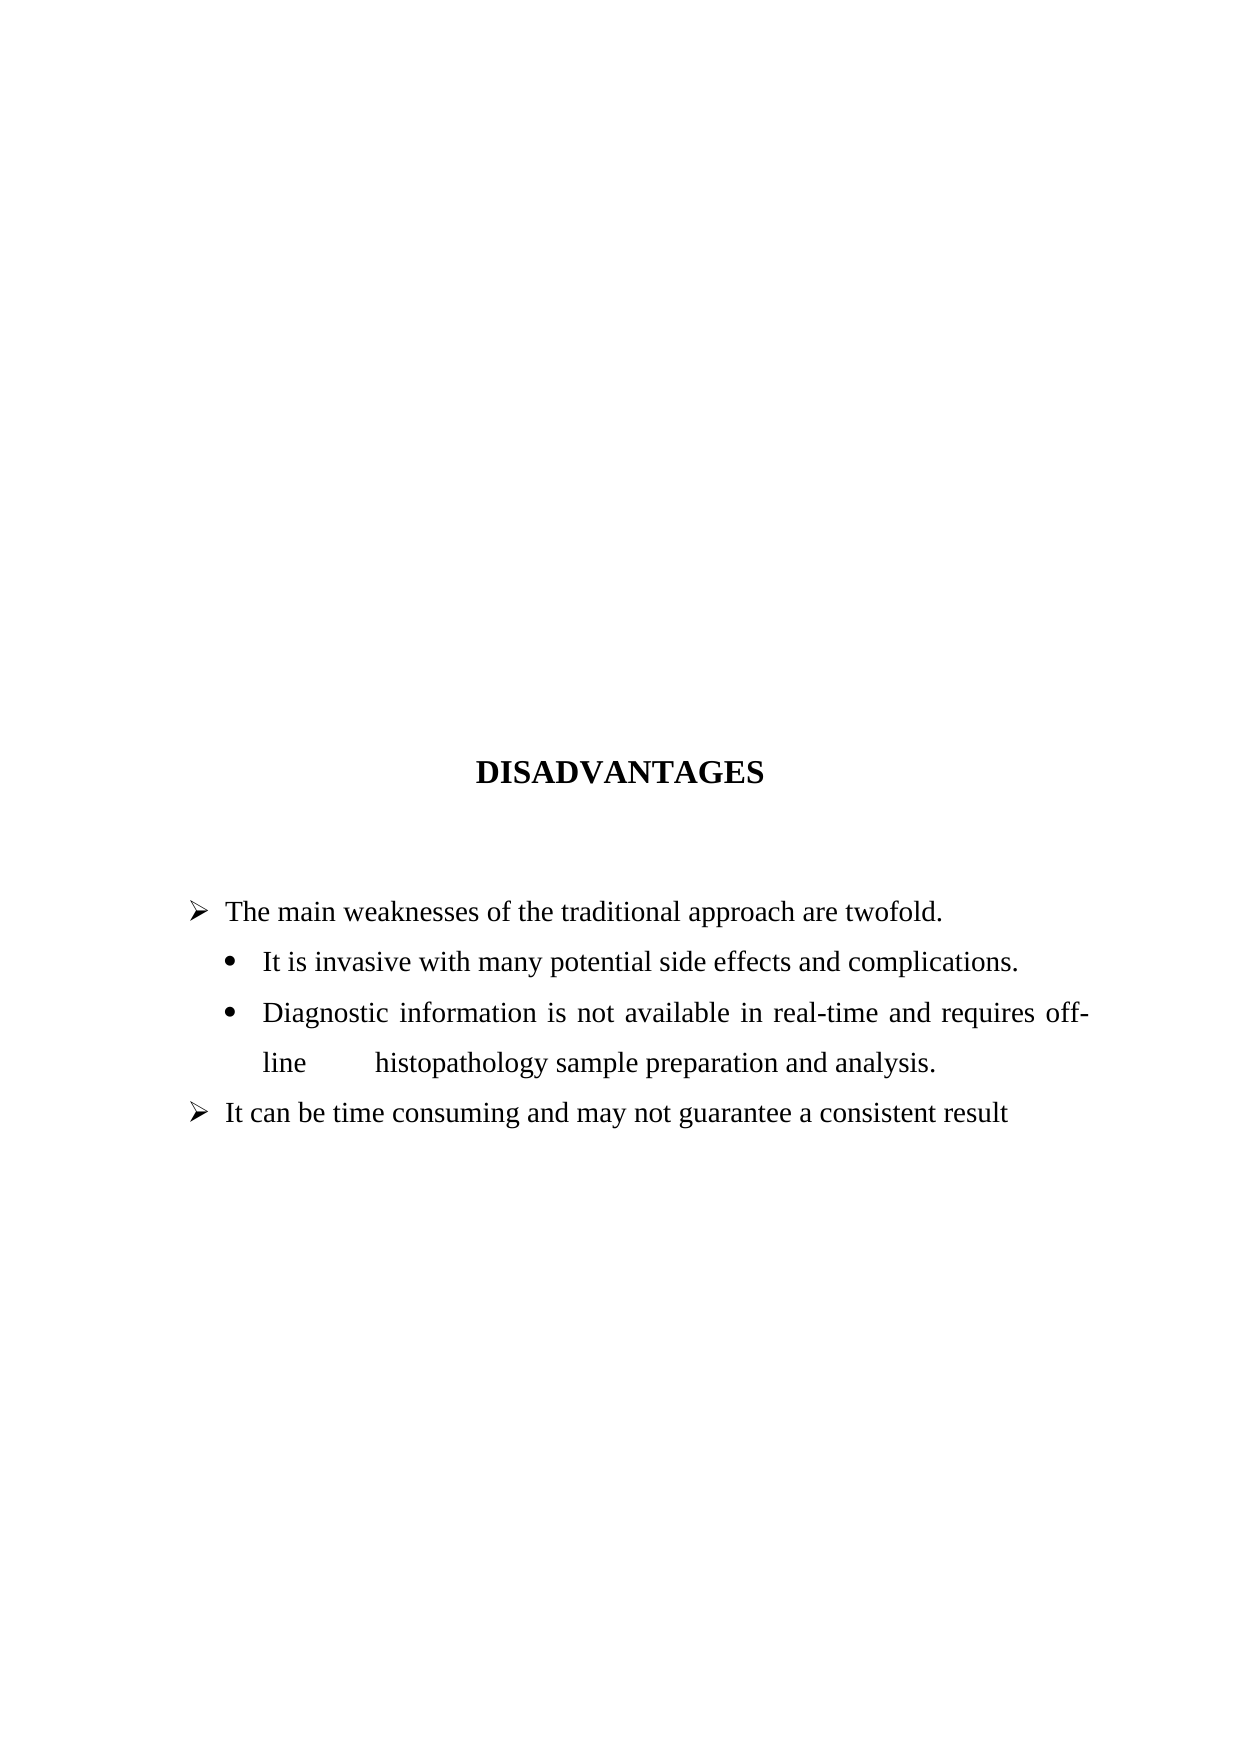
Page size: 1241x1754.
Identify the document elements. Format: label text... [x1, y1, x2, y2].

text DISADVANTAGES [150, 753, 1090, 791]
list The main weaknesses of the traditional approach are twofold. [187, 894, 1090, 928]
list Diagnostic information is not available in real-time and requires off-line histopathology sample preparation and analysis. [225, 995, 1090, 1079]
list It is invasive with many potential side effects and complications. [225, 944, 1090, 978]
list It can be time consuming and may not guarantee a consistent result [187, 1096, 1090, 1129]
